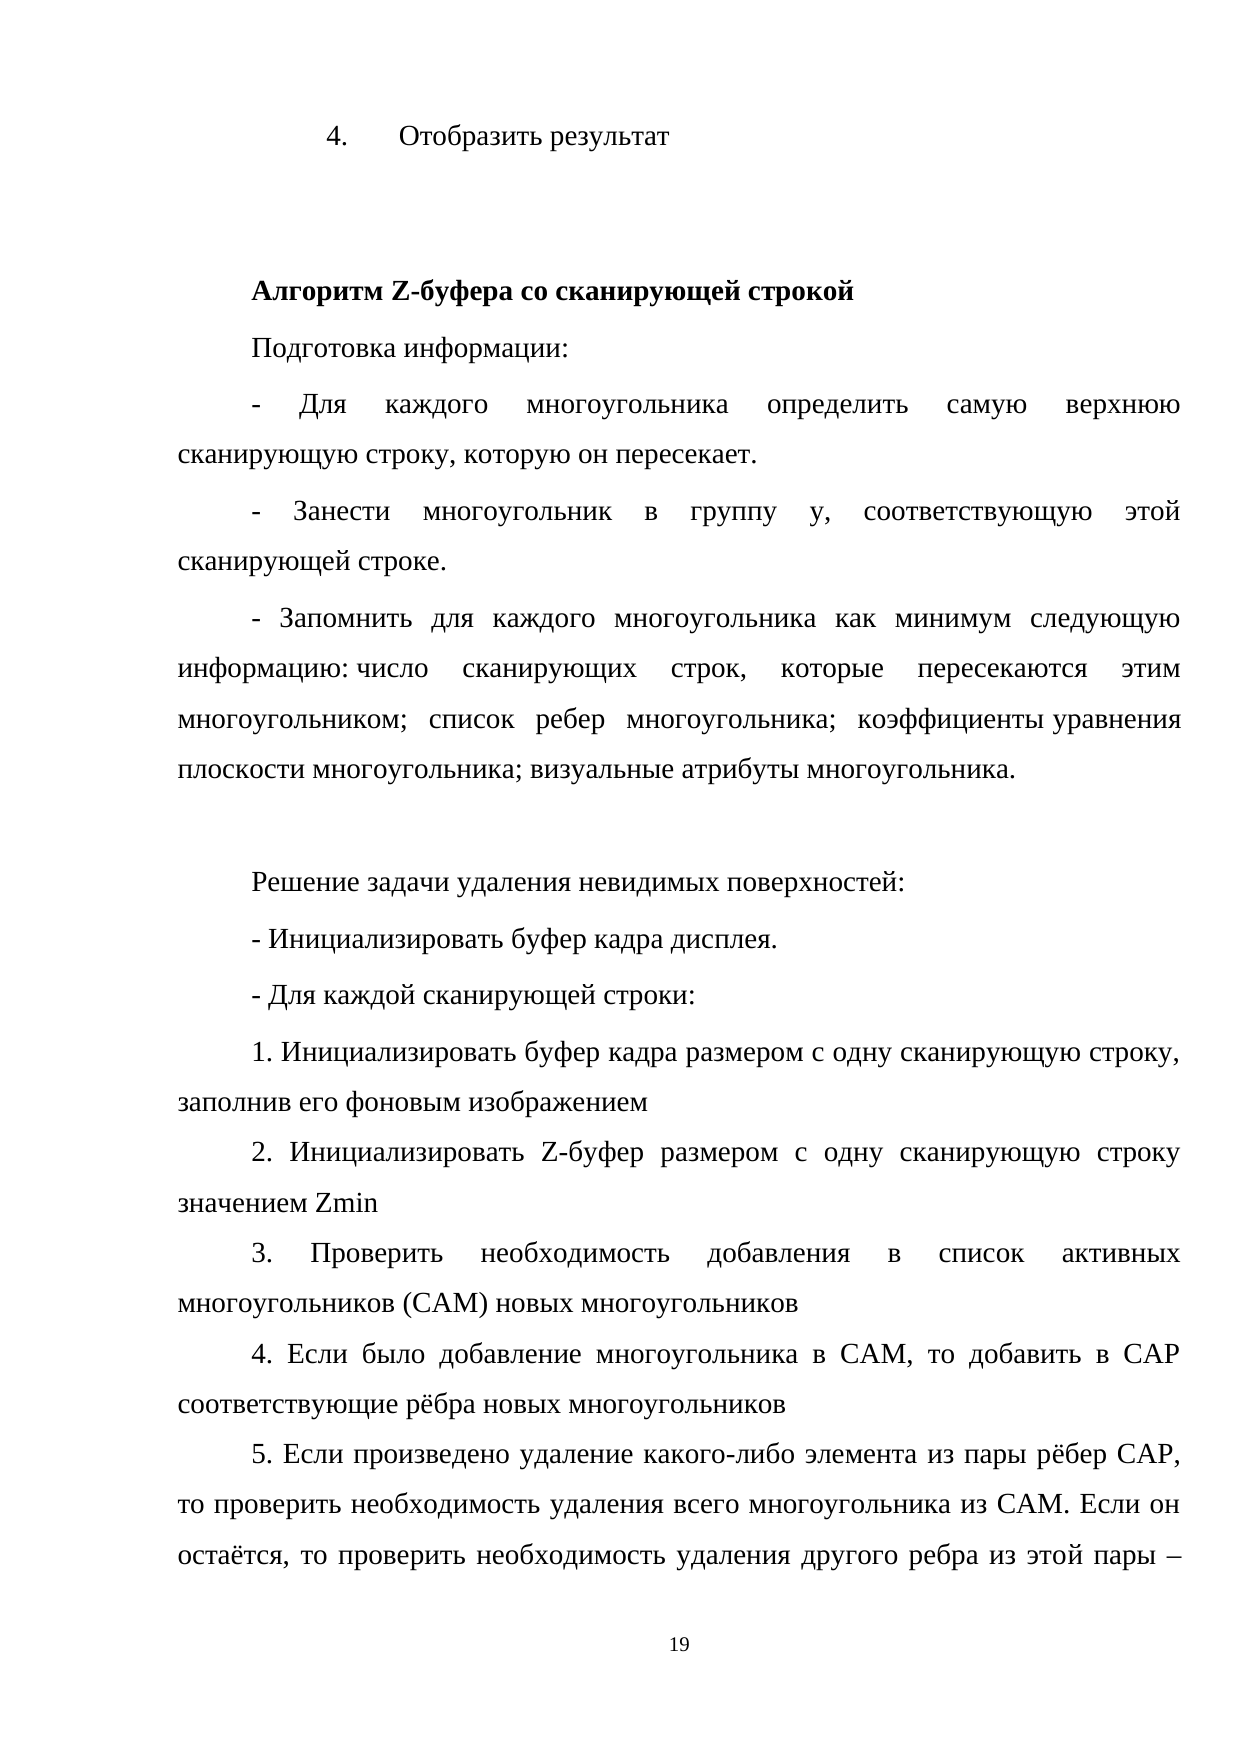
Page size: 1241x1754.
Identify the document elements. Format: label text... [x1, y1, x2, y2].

text - Инициализировать буфер кадра дисплея. [177, 921, 1181, 954]
text Подготовка информации: [177, 330, 1181, 363]
subtitle Алгоритм Z-буфера со сканирующей строкой [177, 273, 1181, 307]
text - Занести многоугольник в группу у, соответствующую этой сканирующей строке. [177, 493, 1181, 577]
list Отобразить результат [252, 118, 1181, 152]
text 1. Инициализировать буфер кадра размером с одну сканирующую строку, заполнив его фоновым изображением [177, 1034, 1181, 1118]
text Решение задачи удаления невидимых поверхностей: [177, 864, 1181, 898]
text 4. Если было добавление многоугольника в САМ, то добавить в САР соответствующие рёбра новых многоугольников [177, 1336, 1181, 1419]
text 3. Проверить необходимость добавления в список активных многоугольников (САМ) новых многоугольников [177, 1235, 1181, 1319]
text 2. Инициализировать Z-буфер размером с одну сканирующую строку значением Zmin [177, 1134, 1181, 1218]
text - Для каждого многоугольника определить самую верхнюю сканирующую строку, которую он пересекает. [177, 386, 1181, 470]
text - Запомнить для каждого многоугольника как минимум следующую информацию: число сканирующих строк, которые пересекаются этим многоугольником; список ребер многоугольника; коэффициенты уравнения плоскости многоугольника; визуальные атрибуты многоугольника. [177, 600, 1181, 784]
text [177, 1436, 1181, 1571]
text - Для каждой сканирующей строки: [177, 977, 1181, 1011]
